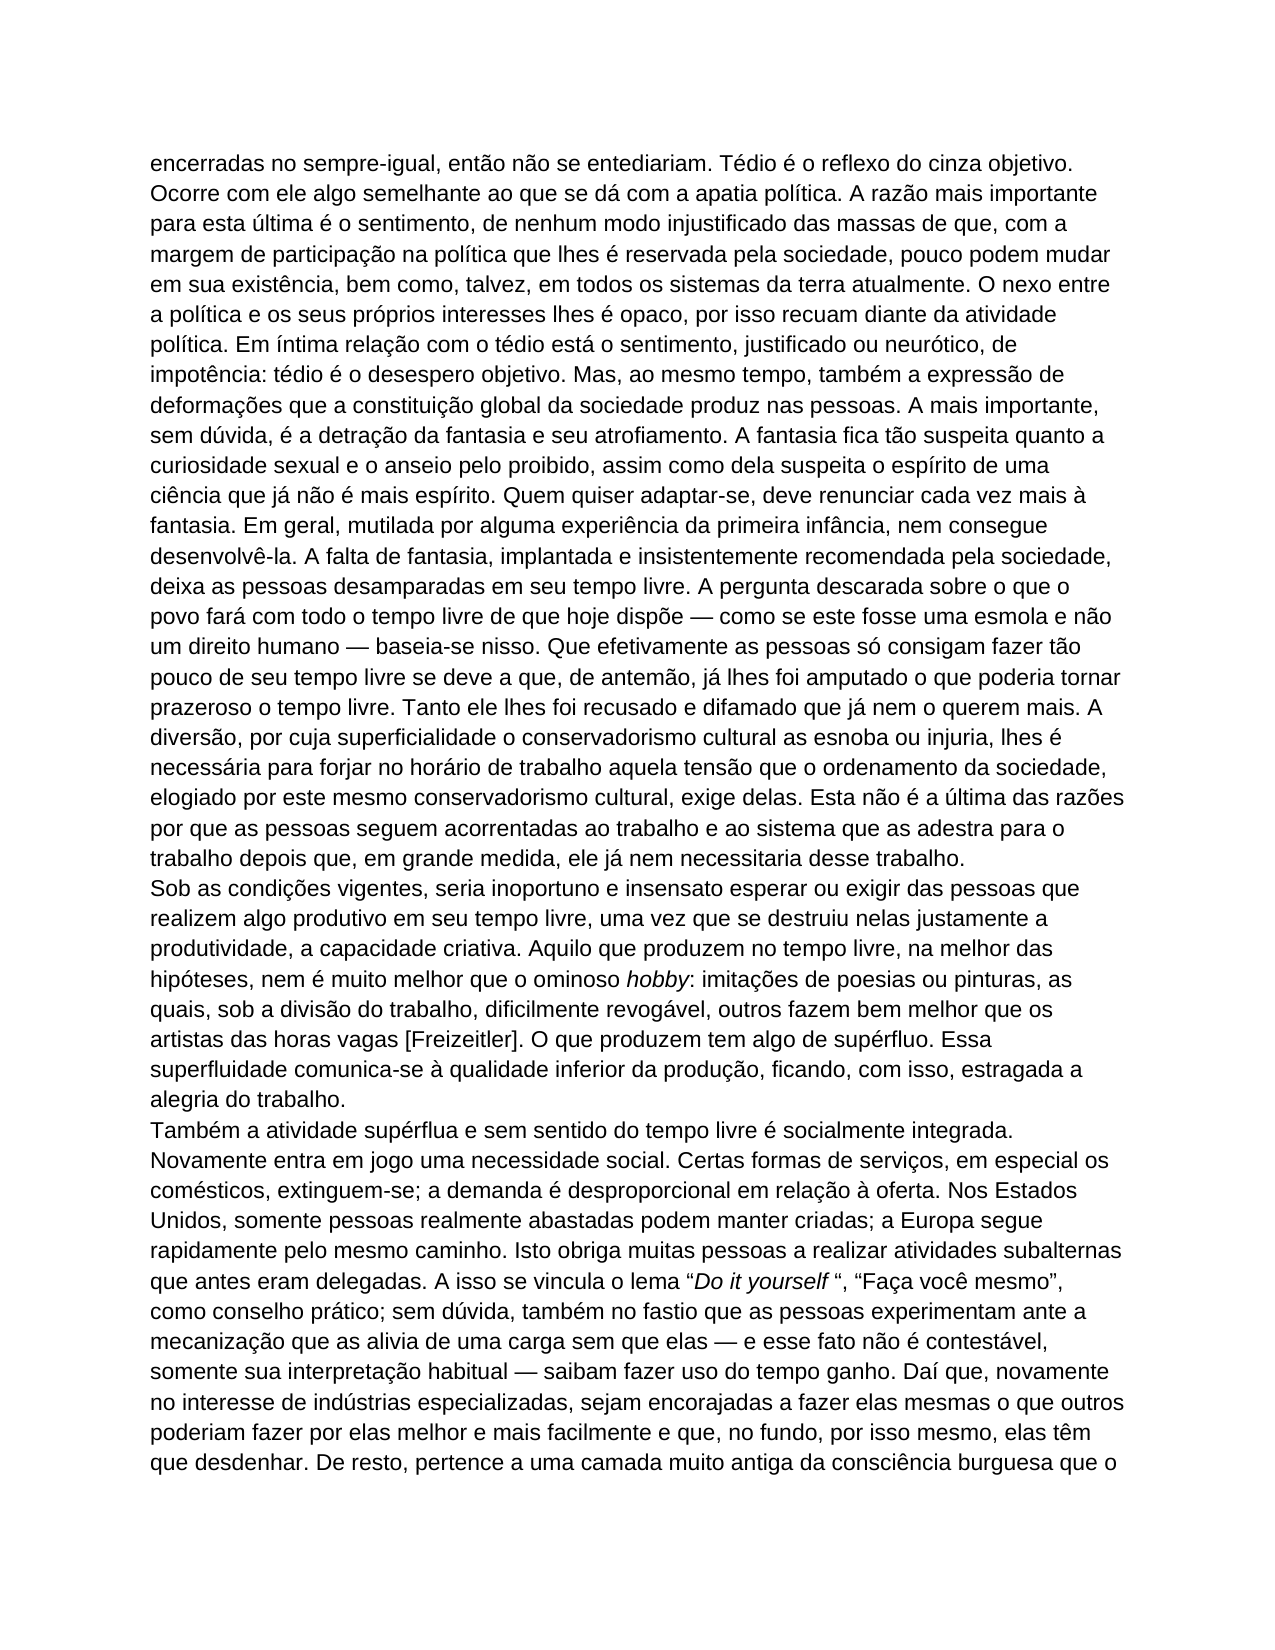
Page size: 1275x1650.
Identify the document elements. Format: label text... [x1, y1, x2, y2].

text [150, 150, 1125, 871]
text Sob as condições vigentes, seria inoportuno e insensato esperar ou exigir das pessoas que realizem algo produtivo em seu tempo livre, uma vez que se destruiu nelas justamente a produtividade, a capacidade criativa. Aquilo que produzem no tempo livre, na melhor das hipóteses, nem é muito melhor que o ominoso hobby: imitações de poesias ou pinturas, as quais, sob a divisão do trabalho, dificilmente revogável, outros fazem bem melhor que os artistas das horas vagas [Freizeitler]. O que produzem tem algo de supérfluo. Essa superfluidade comunica-se à qualidade inferior da produção, ficando, com isso, estragada a alegria do trabalho. [150, 875, 1125, 1113]
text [150, 1117, 1125, 1475]
